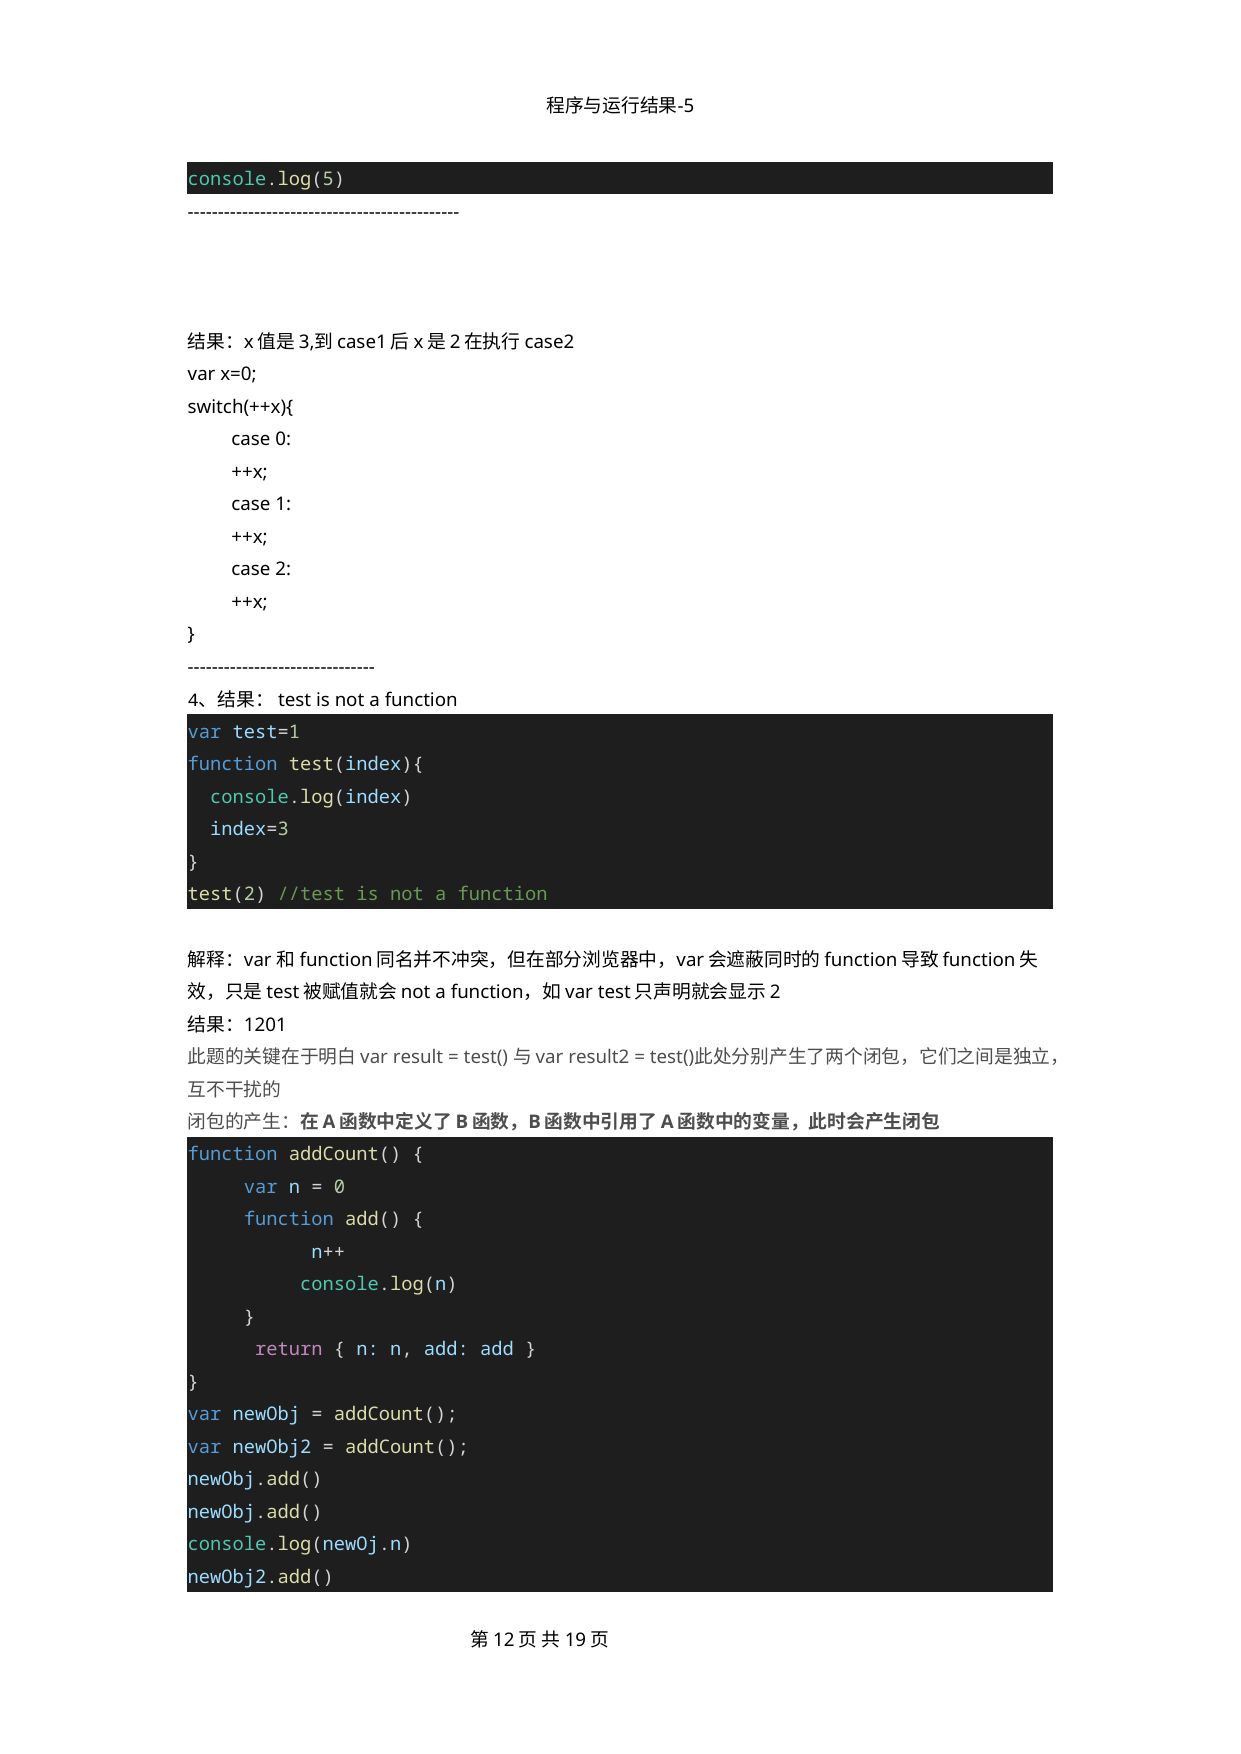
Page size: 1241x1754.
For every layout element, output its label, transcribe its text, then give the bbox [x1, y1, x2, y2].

text case 1: [187, 487, 1053, 519]
text ++x; [187, 519, 1053, 552]
text console.log(index) [187, 779, 1053, 812]
text } [187, 844, 1053, 877]
text ++x; [187, 454, 1053, 487]
text newObj2.add() [187, 1559, 1053, 1592]
text n++ [187, 1234, 1053, 1267]
text newObj.add() [187, 1494, 1053, 1527]
text } [187, 1364, 1053, 1397]
text var n = 0 [187, 1169, 1053, 1202]
text var newObj2 = addCount(); [187, 1429, 1053, 1462]
text --------------------------------------------- [187, 194, 1053, 227]
text 结果：x值是3,到case1后 x是2在执行 case2 [187, 324, 1053, 357]
text } [187, 617, 1053, 649]
text 闭包的产生：在A函数中定义了B函数，B函数中引用了A函数中的变量，此时会产生闭包 [187, 1104, 1053, 1137]
text 此题的关键在于明白var result = test() 与var result2 = test()此处分别产生了两个闭包，它们之间是独立，互不干扰的 [187, 1039, 1053, 1104]
text newObj.add() [187, 1462, 1053, 1494]
text 解释：var 和 function同名并不冲突，但在部分浏览器中，var会遮蔽同时的function导致function失效，只是test被赋值就会not a function，如var test只声明就会显示2 [187, 942, 1053, 1007]
text var newObj = addCount(); [187, 1397, 1053, 1429]
text function test(index){ [187, 747, 1053, 779]
text ++x; [187, 584, 1053, 617]
text console.log(n) [187, 1267, 1053, 1299]
text case 0: [187, 422, 1053, 454]
text var test=1 [187, 714, 1053, 747]
text console.log(5) [187, 162, 1053, 194]
text 结果：1201 [187, 1007, 1053, 1039]
text 4、结果： test is not a function [187, 682, 1053, 714]
text function add() { [187, 1202, 1053, 1234]
text switch(++x){ [187, 389, 1053, 422]
text test(2) //test is not a function [187, 877, 1053, 909]
text return { n: n, add: add } [187, 1332, 1053, 1364]
text index=3 [187, 812, 1053, 844]
text } [187, 1299, 1053, 1332]
text function addCount() { [187, 1137, 1053, 1169]
text var x=0; [187, 357, 1053, 389]
text case 2: [187, 552, 1053, 584]
text ------------------------------- [187, 649, 1053, 682]
text console.log(newOj.n) [187, 1527, 1053, 1559]
